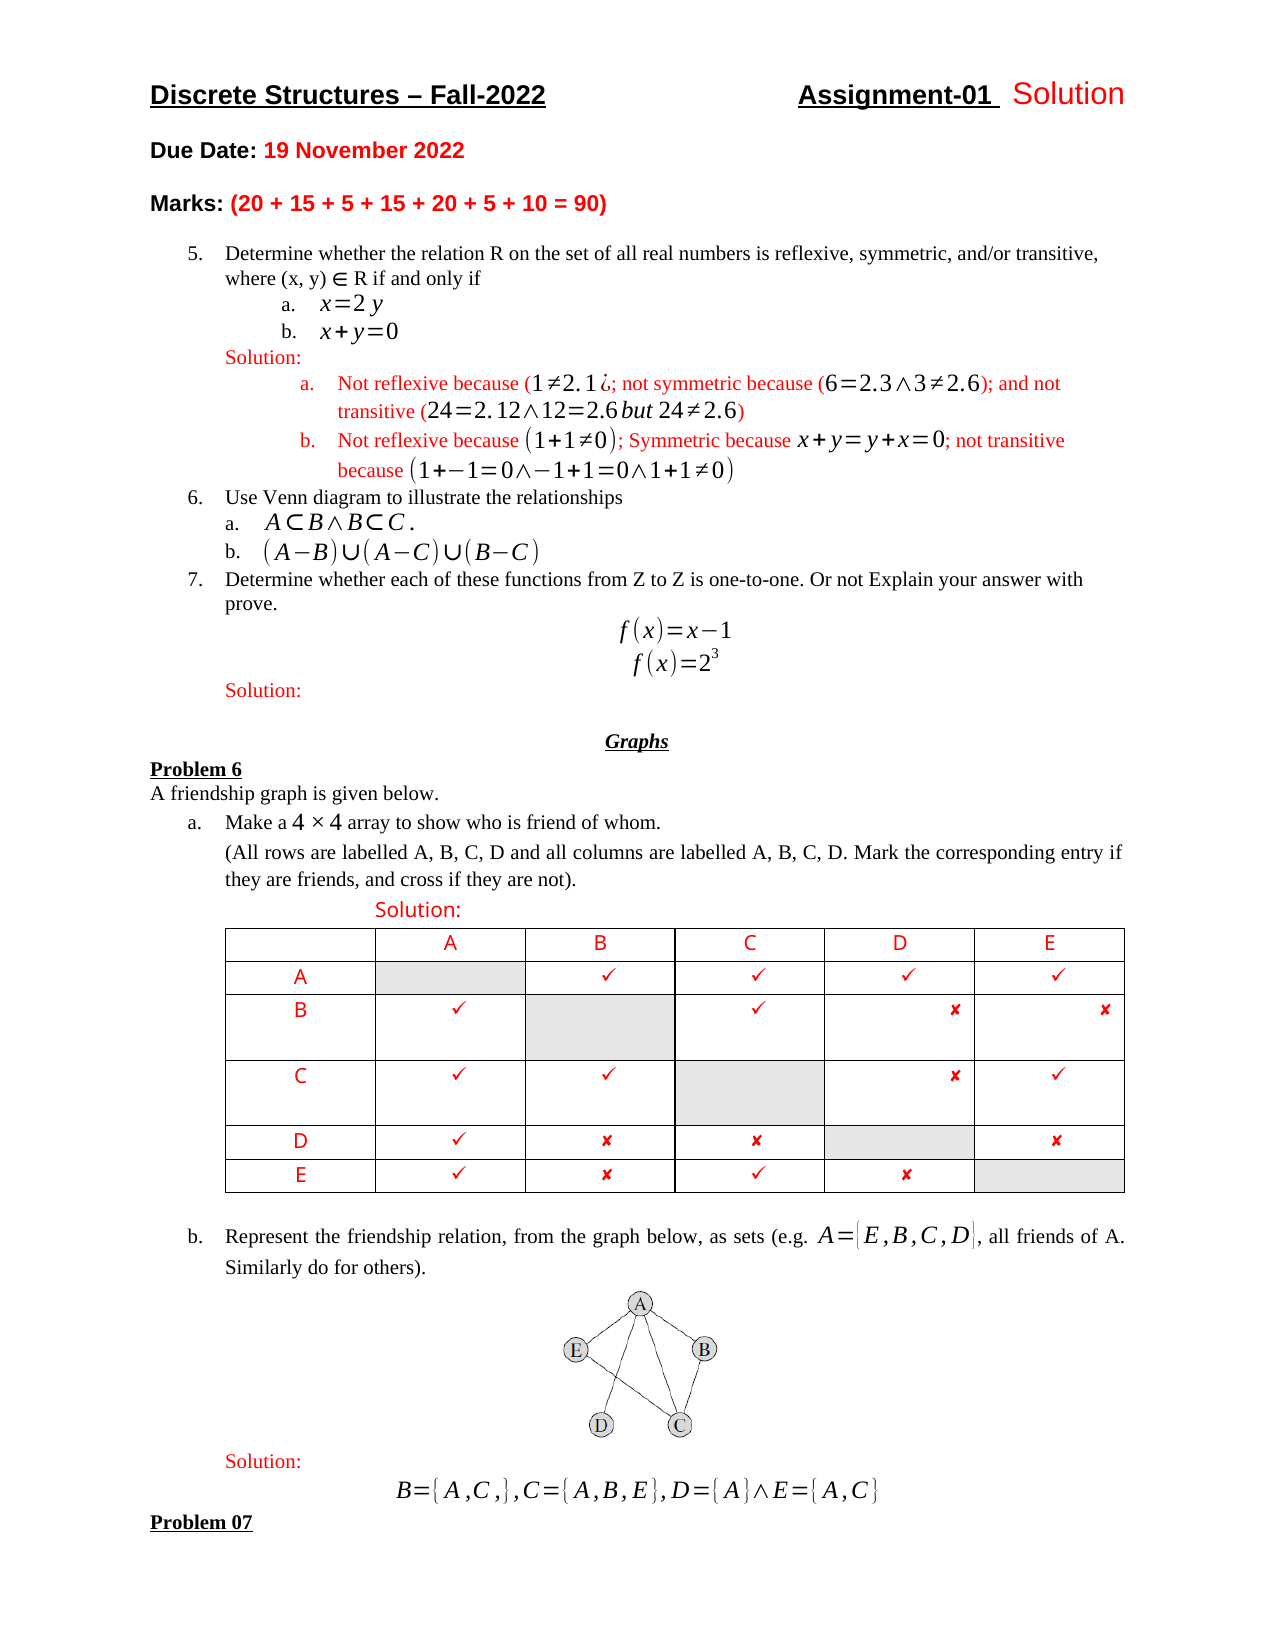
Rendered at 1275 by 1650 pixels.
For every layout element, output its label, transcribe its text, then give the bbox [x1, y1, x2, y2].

table_cell [526, 995, 674, 1060]
table_cell [526, 1160, 674, 1192]
list Represent the friendship relation, from the graph below, as sets (e.g. , all friends of A. Similarly do for others). [187, 1221, 1125, 1279]
text Solution: [225, 345, 1125, 369]
table_cell [825, 962, 974, 994]
table_cell [676, 962, 824, 994]
table_cell [975, 962, 1124, 994]
table_header A [376, 929, 525, 961]
table_cell E [226, 1160, 375, 1192]
text Problem 6 [150, 757, 1125, 781]
list Solution: [225, 895, 1125, 923]
table_cell [676, 1061, 824, 1125]
table_cell [975, 1160, 1124, 1192]
table_cell [376, 962, 525, 994]
table_cell D [226, 1126, 375, 1159]
list (All rows are labelled A, B, C, D and all columns are labelled A, B, C, D. Mark the corresponding entry if they are friends, and cross if they are not). [225, 839, 1125, 891]
list Solution: [225, 1449, 1125, 1473]
table_cell [376, 1061, 525, 1125]
table_cell [526, 1126, 674, 1159]
list Solution: [225, 677, 1125, 702]
table_cell [526, 1061, 674, 1125]
table_cell [376, 1160, 525, 1192]
table_cell [376, 1126, 525, 1159]
table_cell A [226, 962, 375, 994]
table_cell [825, 1126, 974, 1159]
table_header C [676, 929, 824, 961]
text A friendship graph is given below. [150, 781, 1125, 805]
table_cell [975, 1061, 1124, 1125]
table_cell [825, 995, 974, 1060]
list Determine whether each of these functions from Z to Z is one-to-one. Or not Explain your answer with prove. [187, 566, 1125, 614]
table_cell [975, 995, 1124, 1060]
list Not reflexive because (; not symmetric because (); and not transitive () [300, 369, 1125, 424]
table_cell [676, 1160, 824, 1192]
text Graphs [150, 729, 1125, 753]
table_cell [376, 995, 525, 1060]
table_header E [975, 929, 1124, 961]
table_header [226, 929, 375, 961]
text Problem 07 [150, 1510, 1125, 1534]
table_cell [676, 1126, 824, 1159]
list Not reflexive because ; Symmetric because ; not transitive because [300, 424, 1125, 484]
table_cell [825, 1160, 974, 1192]
table_cell [825, 1061, 974, 1125]
table_cell B [226, 995, 375, 1060]
table_header D [825, 929, 974, 961]
list Determine whether the relation R on the set of all real numbers is reflexive, symmetric, and/or transitive, where (x, y) ∈ R if and only if [187, 240, 1125, 290]
table_cell [526, 962, 674, 994]
table_cell C [226, 1061, 375, 1125]
list Make a array to show who is friend of whom. [187, 808, 1125, 836]
table_cell [975, 1126, 1124, 1159]
list Use Venn diagram to illustrate the relationships [187, 484, 1125, 509]
table_header B [526, 929, 674, 961]
table_cell [676, 995, 824, 1060]
